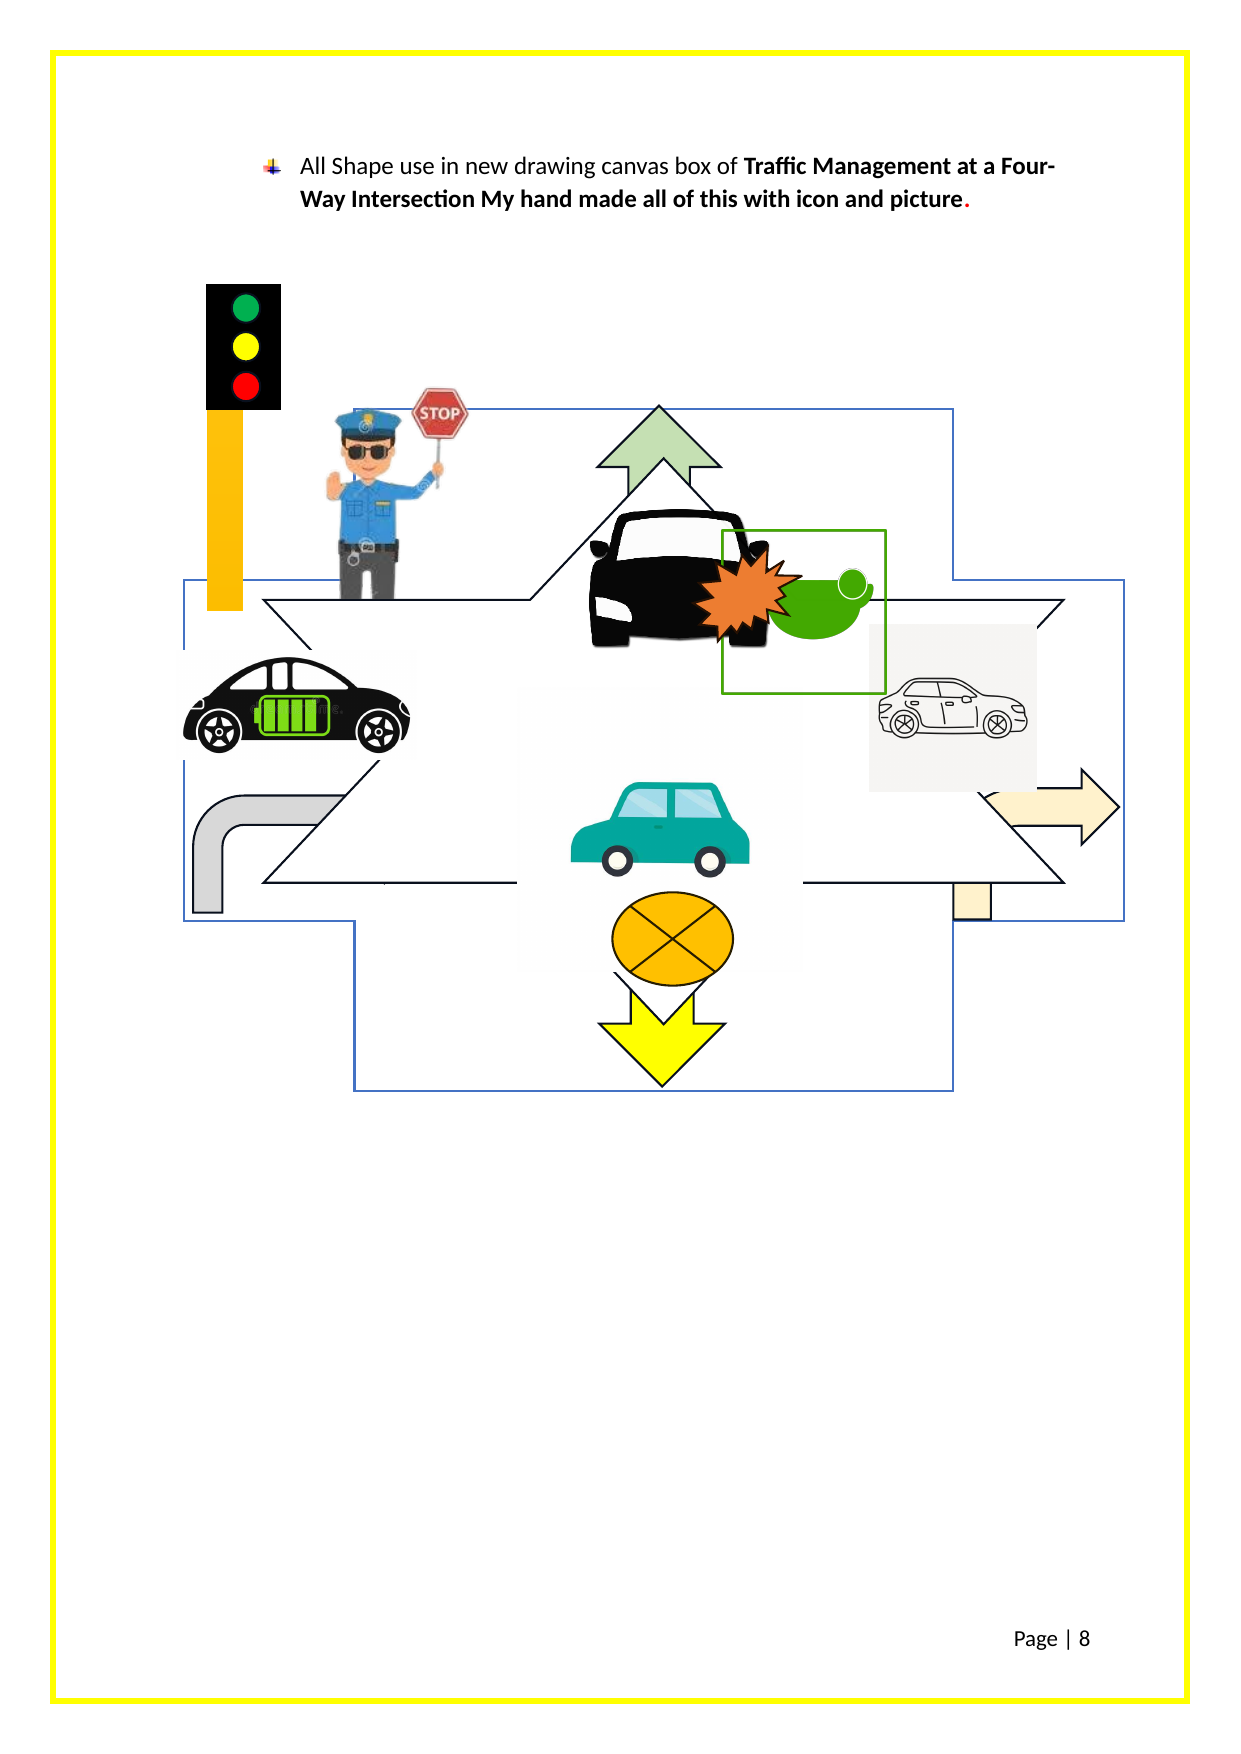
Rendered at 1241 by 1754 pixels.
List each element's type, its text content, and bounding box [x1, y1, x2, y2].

picture [265, 354, 525, 599]
picture [263, 157, 281, 175]
list All Shape use in new drawing canvas box of Traffic Management at a Four-Way Intersection My hand made all of this with icon and picture. [262, 150, 1090, 213]
picture [176, 650, 417, 760]
picture [517, 509, 1037, 972]
